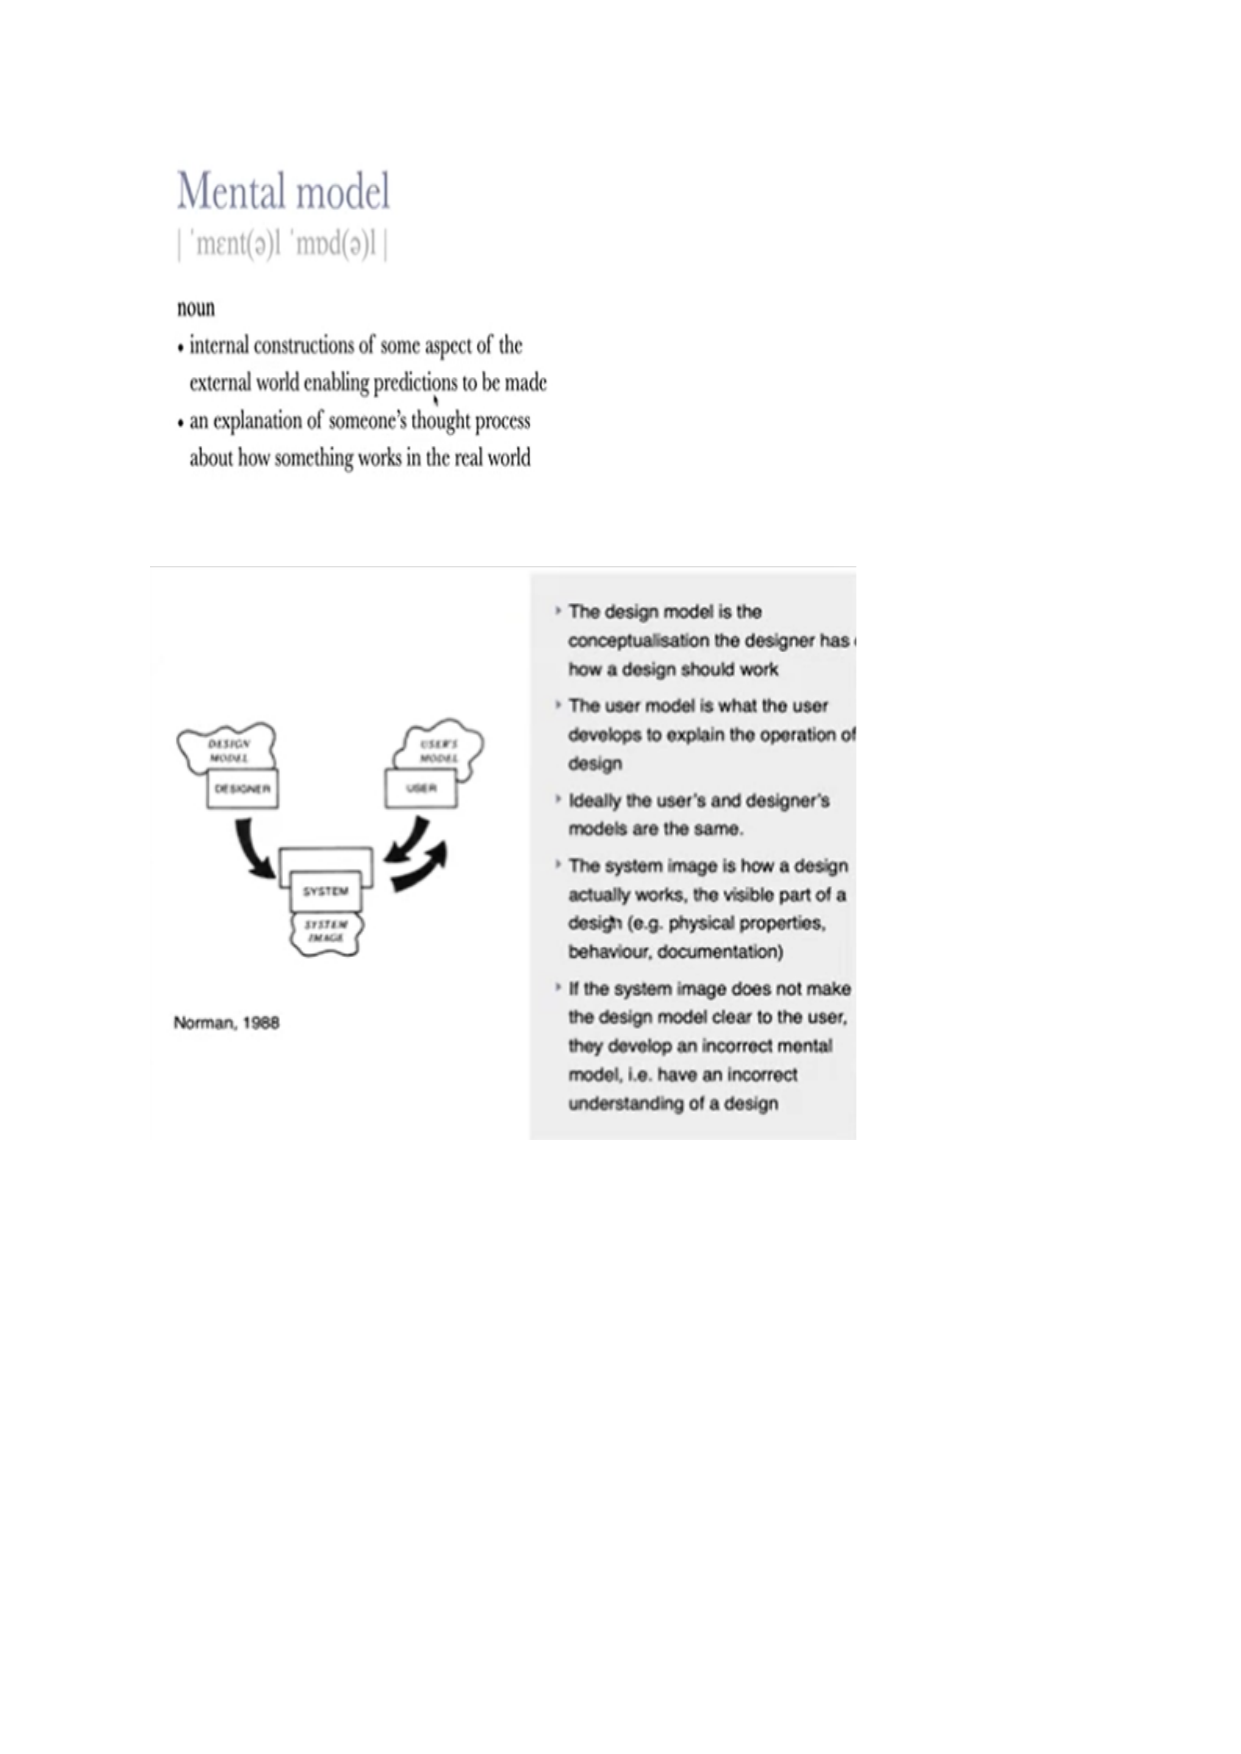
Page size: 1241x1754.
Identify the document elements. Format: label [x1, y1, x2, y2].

picture [150, 150, 581, 564]
picture [150, 566, 857, 1140]
